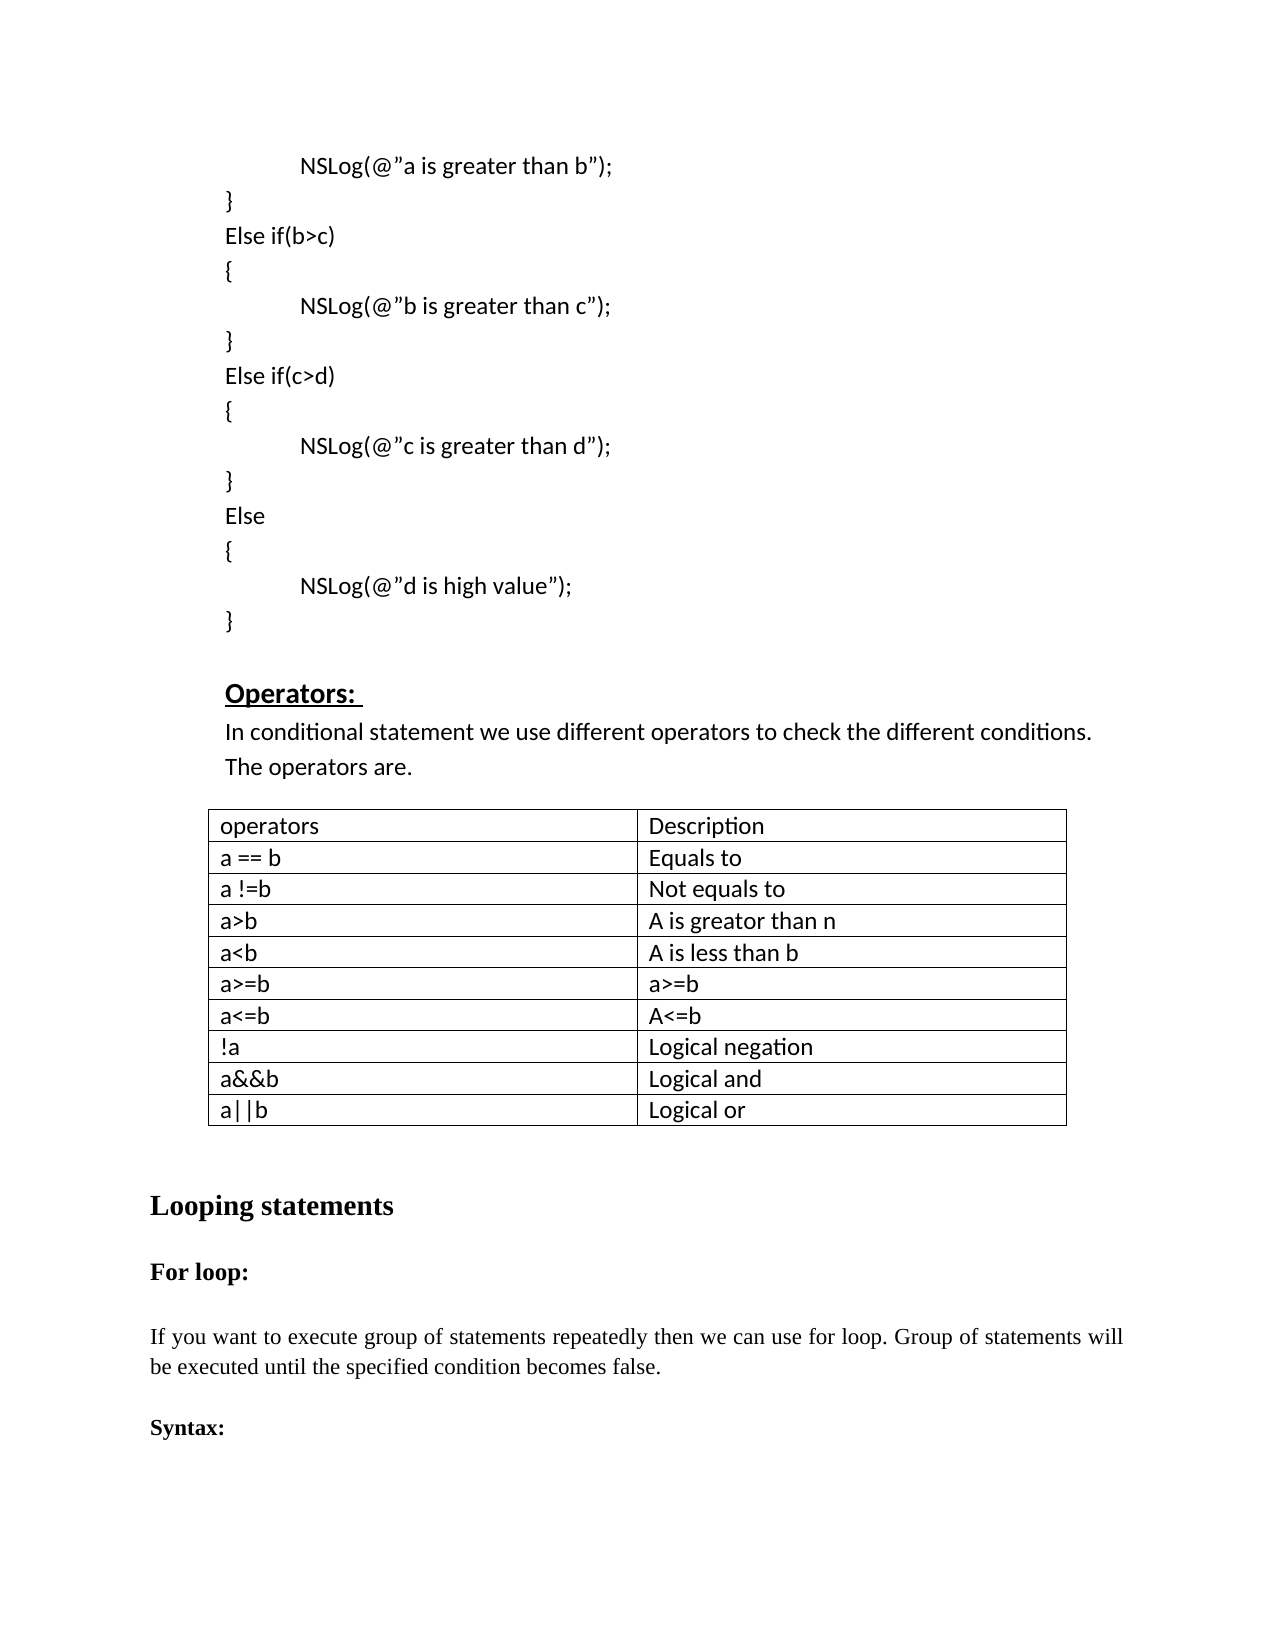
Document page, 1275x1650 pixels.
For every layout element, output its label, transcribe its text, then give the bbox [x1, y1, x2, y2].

table_cell Logical or [638, 1095, 1066, 1125]
text For loop: [150, 1257, 1125, 1286]
table_cell !a [209, 1031, 637, 1062]
table_cell a == b [209, 842, 637, 872]
text } [150, 605, 1125, 636]
table_cell Not equals to [638, 874, 1066, 904]
text } [150, 465, 1125, 496]
table_cell a>=b [638, 968, 1066, 999]
text Else if(b>c) [150, 220, 1125, 251]
text In conditional statement we use different operators to check the different conditions. [150, 716, 1125, 746]
text NSLog(@”d is high value”); [150, 570, 1125, 601]
table_cell Logical and [638, 1063, 1066, 1093]
text If you want to execute group of statements repeatedly then we can use for loop. Group of statements will be executed until the specified condition becomes false. [150, 1323, 1125, 1380]
text Looping statements [150, 1188, 1125, 1222]
text { [150, 535, 1125, 566]
table_header operators [209, 810, 637, 841]
text Else if(c>d) [150, 360, 1125, 391]
table_cell a||b [209, 1095, 637, 1125]
table_cell A is less than b [638, 937, 1066, 967]
text } [150, 325, 1125, 356]
table_cell a&&b [209, 1063, 637, 1093]
text Else [150, 500, 1125, 531]
text Operators: [150, 675, 1125, 711]
text Syntax: [150, 1414, 1125, 1440]
table_cell a<b [209, 937, 637, 967]
table_header Description [638, 810, 1066, 841]
table_cell Equals to [638, 842, 1066, 872]
table_cell a>b [209, 905, 637, 936]
text } [150, 185, 1125, 216]
text { [150, 395, 1125, 426]
table_cell A is greator than n [638, 905, 1066, 936]
table_cell a>=b [209, 968, 637, 999]
text NSLog(@”a is greater than b”); [150, 150, 1125, 181]
table_cell Logical negation [638, 1031, 1066, 1062]
text NSLog(@”c is greater than d”); [150, 430, 1125, 461]
table_cell A<=b [638, 1000, 1066, 1030]
text { [150, 255, 1125, 286]
table_cell a !=b [209, 874, 637, 904]
text NSLog(@”b is greater than c”); [150, 290, 1125, 321]
table_cell a<=b [209, 1000, 637, 1030]
text The operators are. [150, 751, 1125, 781]
